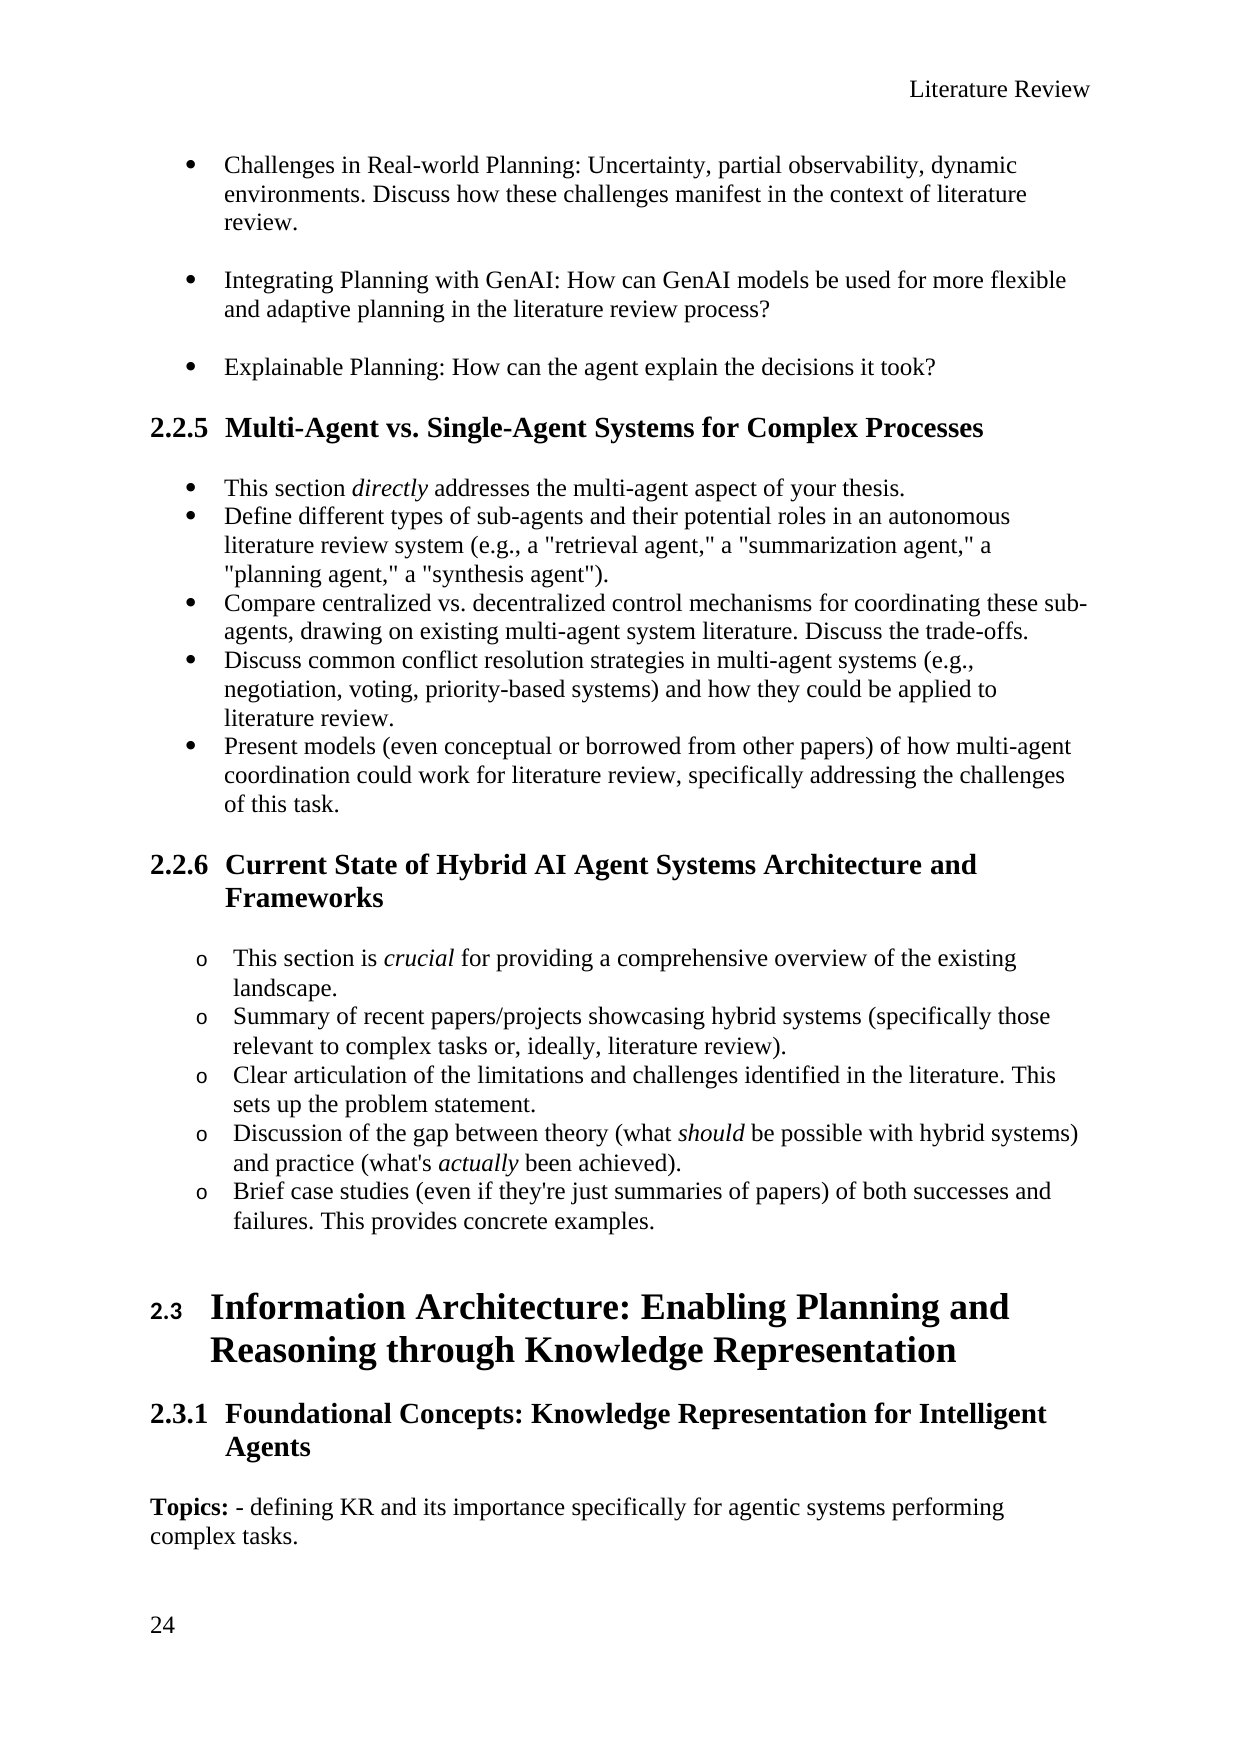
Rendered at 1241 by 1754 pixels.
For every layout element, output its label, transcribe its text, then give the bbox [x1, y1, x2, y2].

list Present models (even conceptual or borrowed from other papers) of how multi-agent coordination could work for literature review, specifically addressing the challenges of this task. [186, 731, 1090, 818]
subtitle Multi-Agent vs. Single-Agent Systems for Complex Processes [150, 410, 1090, 443]
list This section is crucial for providing a comprehensive overview of the existing landscape. [195, 943, 1090, 1001]
list Explainable Planning: How can the agent explain the decisions it took? [186, 352, 1090, 381]
subtitle Current State of Hybrid AI Agent Systems Architecture and Frameworks [150, 847, 1090, 914]
list This section directly addresses the multi-agent aspect of your thesis. [186, 473, 1090, 501]
list Discuss common conflict resolution strategies in multi-agent systems (e.g., negotiation, voting, priority-based systems) and how they could be applied to literature review. [186, 645, 1090, 731]
text Topics: - defining KR and its importance specifically for agentic systems performing complex tasks. [150, 1492, 1090, 1550]
list Summary of recent papers/projects showcasing hybrid systems (specifically those relevant to complex tasks or, ideally, literature review). [195, 1001, 1090, 1060]
list Challenges in Real-world Planning: Uncertainty, partial observability, dynamic environments. Discuss how these challenges manifest in the context of literature review. [186, 150, 1090, 236]
list Define different types of sub-agents and their potential roles in an autonomous literature review system (e.g., a "retrieval agent," a "summarization agent," a "planning agent," a "synthesis agent"). [186, 501, 1090, 588]
list Discussion of the gap between theory (what should be possible with hybrid systems) and practice (what's actually been achieved). [195, 1118, 1090, 1176]
list Brief case studies (even if they're just summaries of papers) of both successes and failures. This provides concrete examples. [195, 1176, 1090, 1235]
list Integrating Planning with GenAI: How can GenAI models be used for more flexible and adaptive planning in the literature review process? [186, 265, 1090, 323]
subtitle Foundational Concepts: Knowledge Representation for Intelligent Agents [150, 1396, 1090, 1463]
list Compare centralized vs. decentralized control mechanisms for coordinating these sub-agents, drawing on existing multi-agent system literature. Discuss the trade-offs. [186, 588, 1090, 645]
subtitle Information Architecture: Enabling Planning and Reasoning through Knowledge Representation [150, 1285, 1090, 1371]
list Clear articulation of the limitations and challenges identified in the literature. This sets up the problem statement. [195, 1060, 1090, 1118]
